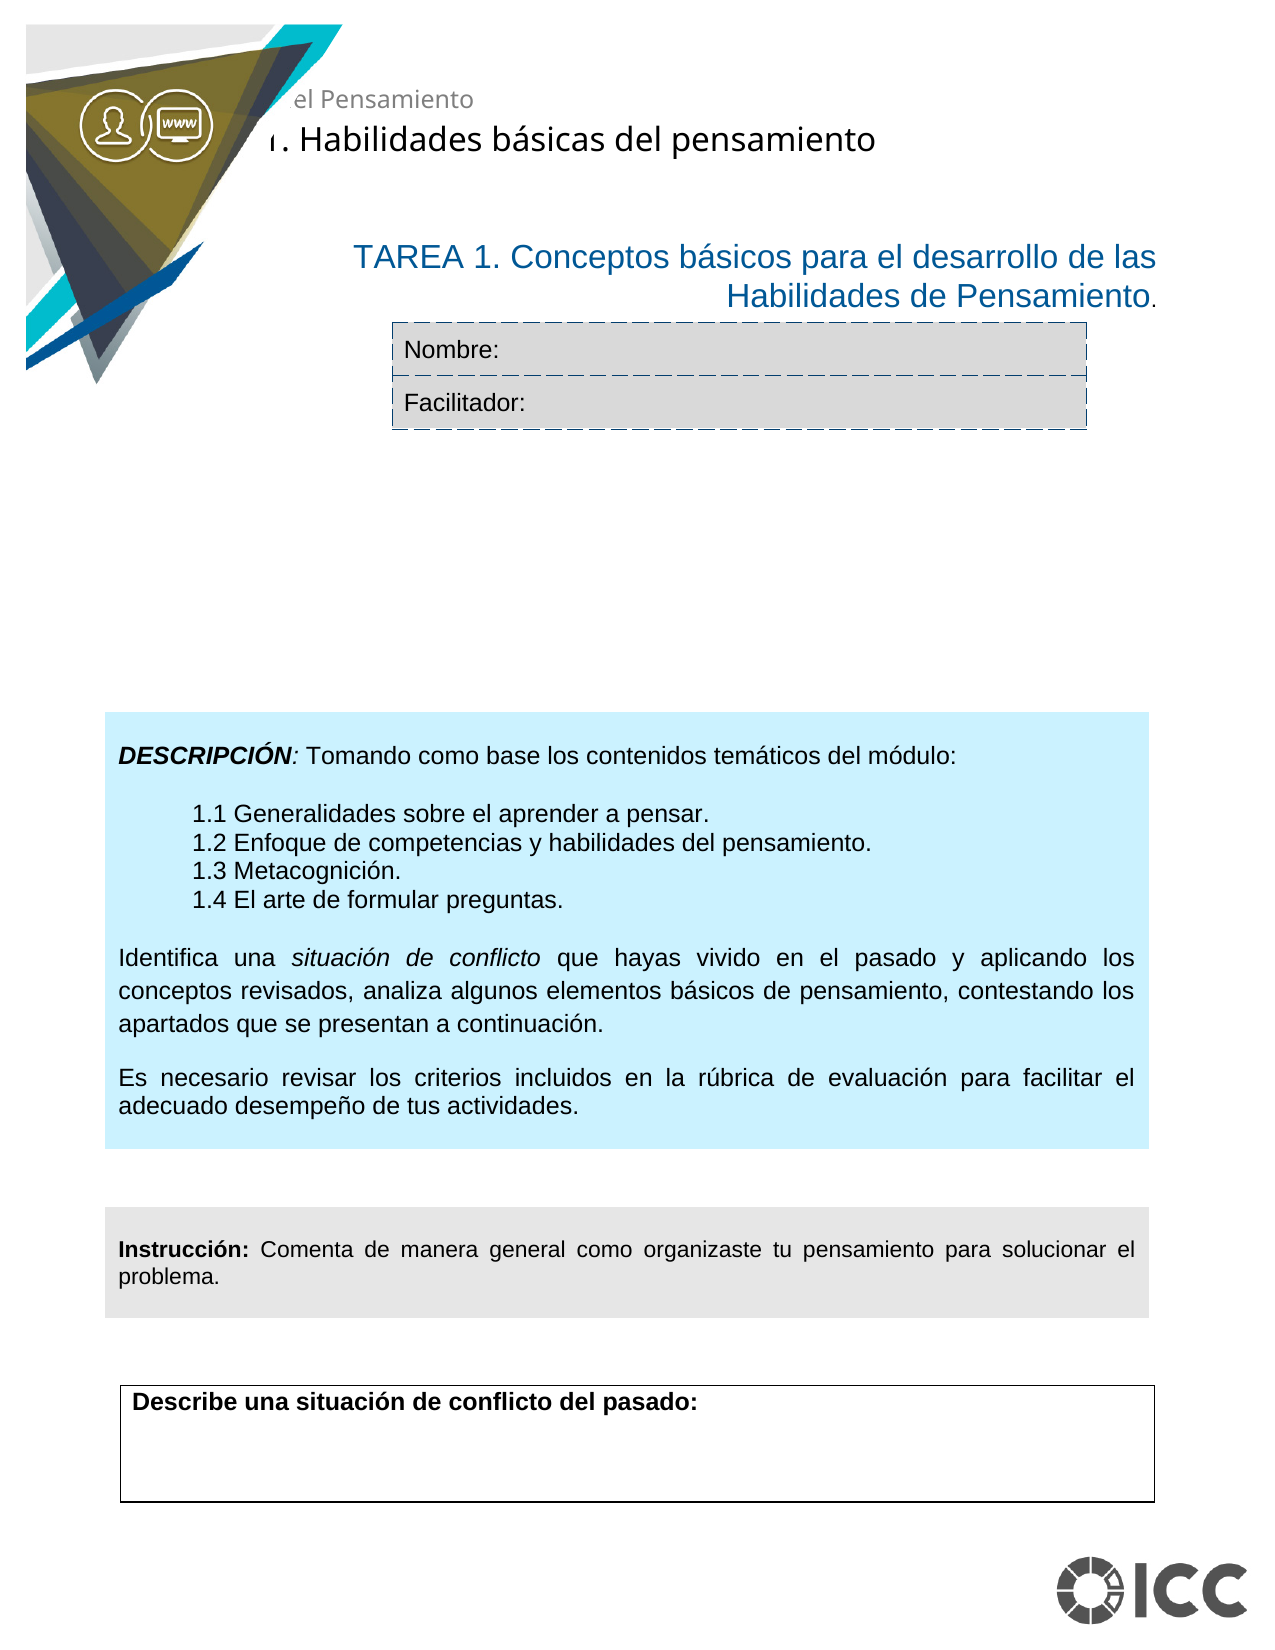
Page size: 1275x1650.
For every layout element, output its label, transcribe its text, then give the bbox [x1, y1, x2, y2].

picture [1056, 1553, 1269, 1645]
picture [0, 0, 358, 387]
table_header DESCRIPCIÓN: Tomando como base los contenidos temáticos del módulo: 1.1 Generalidades sobre el aprender a pensar. 1.2 Enfoque de competencias y habilidades del pensamiento. 1.3 Metacognición. 1.4 El arte de formular preguntas. Identifica una situación de conflicto que hayas vivido en el pasado y aplicando los conceptos revisados, analiza algunos elementos básicos de pensamiento, contestando los apartados que se presentan a continuación. Es necesario revisar los criterios incluidos en la rúbrica de evaluación para facilitar el adecuado desempeño de tus actividades. [105, 712, 1149, 1149]
table_header Nombre: [392, 322, 1086, 375]
table_header Describe una situación de conflicto del pasado: [121, 1386, 1154, 1501]
text TAREA 1. Conceptos básicos para el desarrollo de las Habilidades de Pensamiento. [192, 237, 1157, 314]
table_cell Facilitador: [392, 375, 1086, 428]
table_header Instrucción: Comenta de manera general como organizaste tu pensamiento para solucionar el problema. [105, 1207, 1149, 1318]
